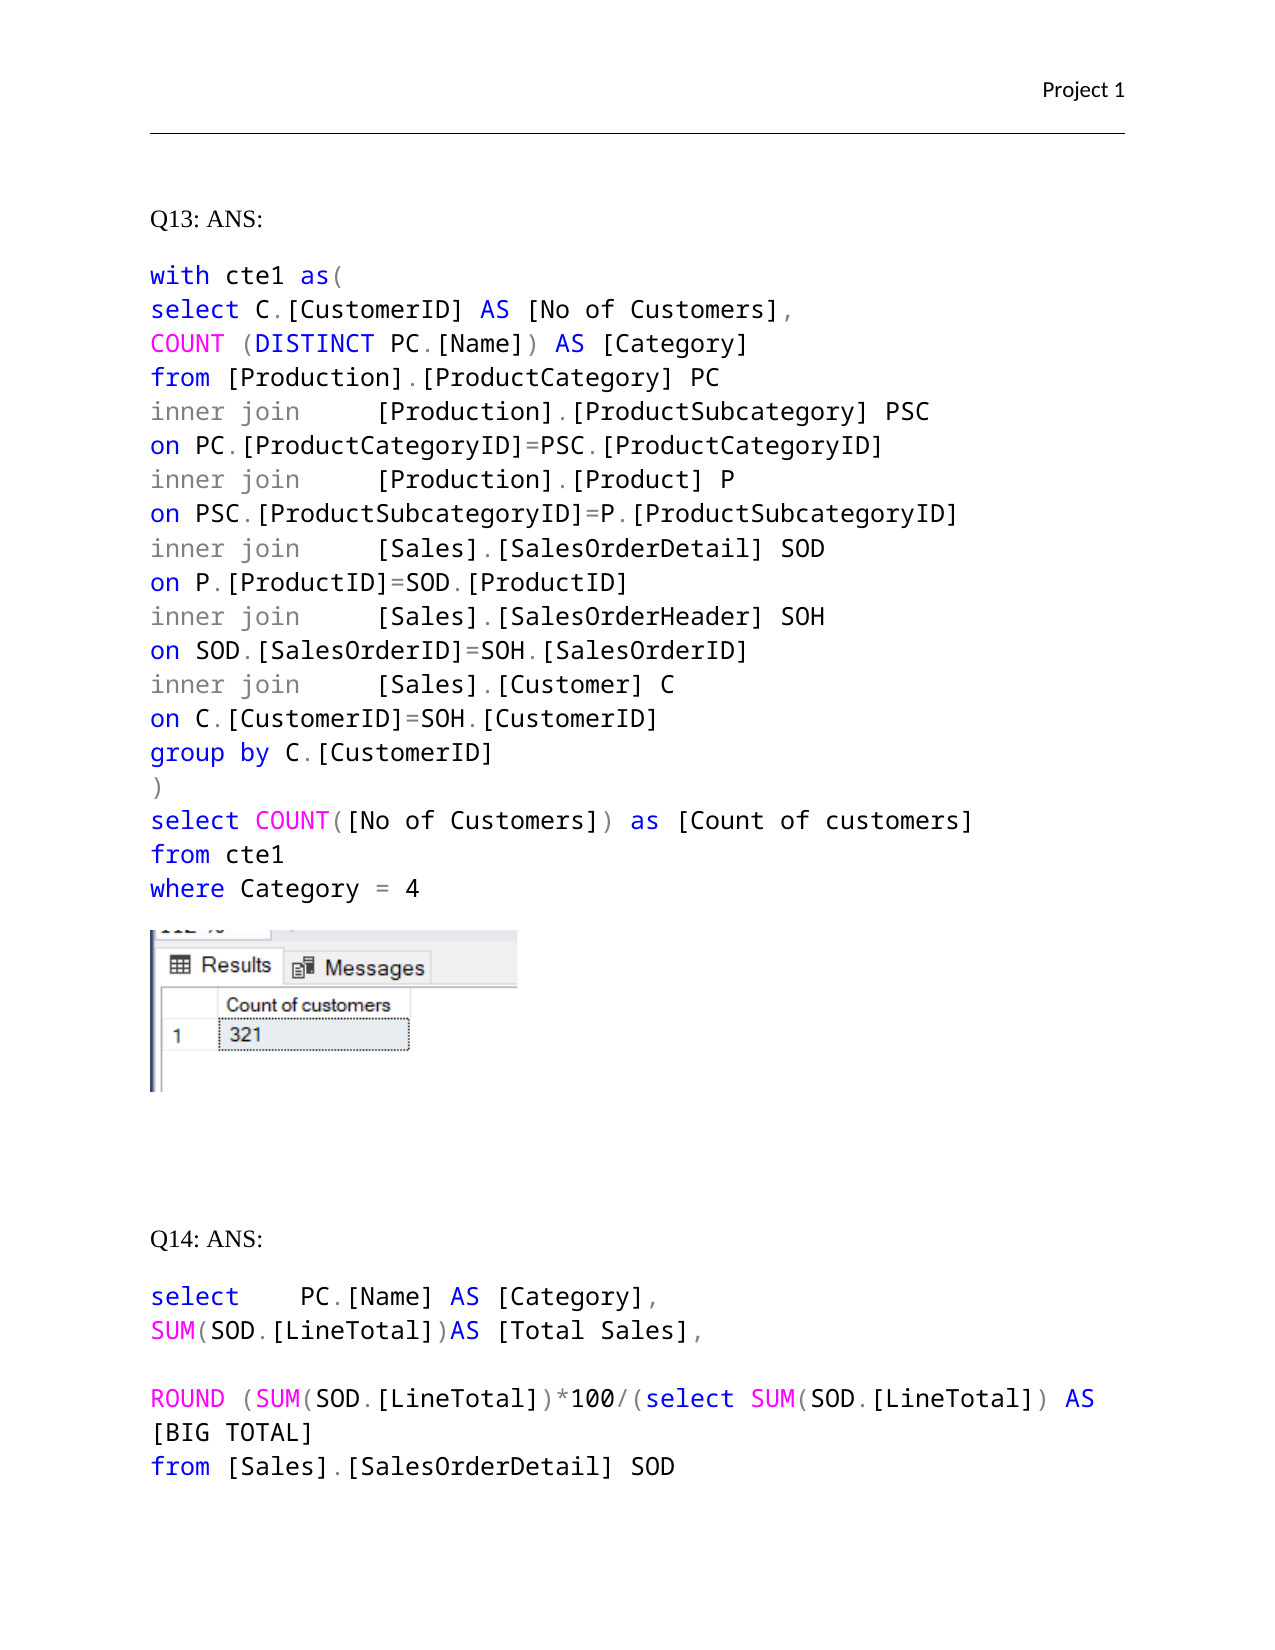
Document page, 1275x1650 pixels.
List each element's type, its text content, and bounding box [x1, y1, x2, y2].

text inner join [Sales].[SalesOrderHeader] SOH [150, 598, 1125, 632]
text Q13: ANS: [150, 204, 1125, 233]
text on P.[ProductID]=SOD.[ProductID] [150, 564, 1125, 598]
text SUM(SOD.[LineTotal])AS [Total Sales], [150, 1312, 1125, 1346]
text from cte1 [150, 837, 1125, 871]
text group by C.[CustomerID] [150, 734, 1125, 769]
text on SOD.[SalesOrderID]=SOH.[SalesOrderID] [150, 632, 1125, 666]
text select PC.[Name] AS [Category], [150, 1278, 1125, 1312]
text on C.[CustomerID]=SOH.[CustomerID] [150, 701, 1125, 734]
text inner join [Sales].[Customer] C [150, 666, 1125, 701]
text from [Production].[ProductCategory] PC [150, 360, 1125, 394]
text from [Sales].[SalesOrderDetail] SOD [150, 1449, 1125, 1483]
text where Category = 4 [150, 871, 1125, 905]
text Q14: ANS: [150, 1224, 1125, 1253]
text on PSC.[ProductSubcategoryID]=P.[ProductSubcategoryID] [150, 496, 1125, 530]
text inner join [Production].[Product] P [150, 462, 1125, 496]
text select C.[CustomerID] AS [No of Customers], [150, 292, 1125, 326]
text select COUNT([No of Customers]) as [Count of customers] [150, 803, 1125, 837]
text on PC.[ProductCategoryID]=PSC.[ProductCategoryID] [150, 428, 1125, 462]
text COUNT (DISTINCT PC.[Name]) AS [Category] [150, 326, 1125, 360]
text ) [150, 769, 1125, 803]
text with cte1 as( [150, 258, 1125, 292]
picture [150, 930, 518, 1092]
text inner join [Production].[ProductSubcategory] PSC [150, 394, 1125, 428]
text inner join [Sales].[SalesOrderDetail] SOD [150, 530, 1125, 564]
text ROUND (SUM(SOD.[LineTotal])*100/(select SUM(SOD.[LineTotal]) AS [BIG TOTAL] [150, 1381, 1125, 1449]
